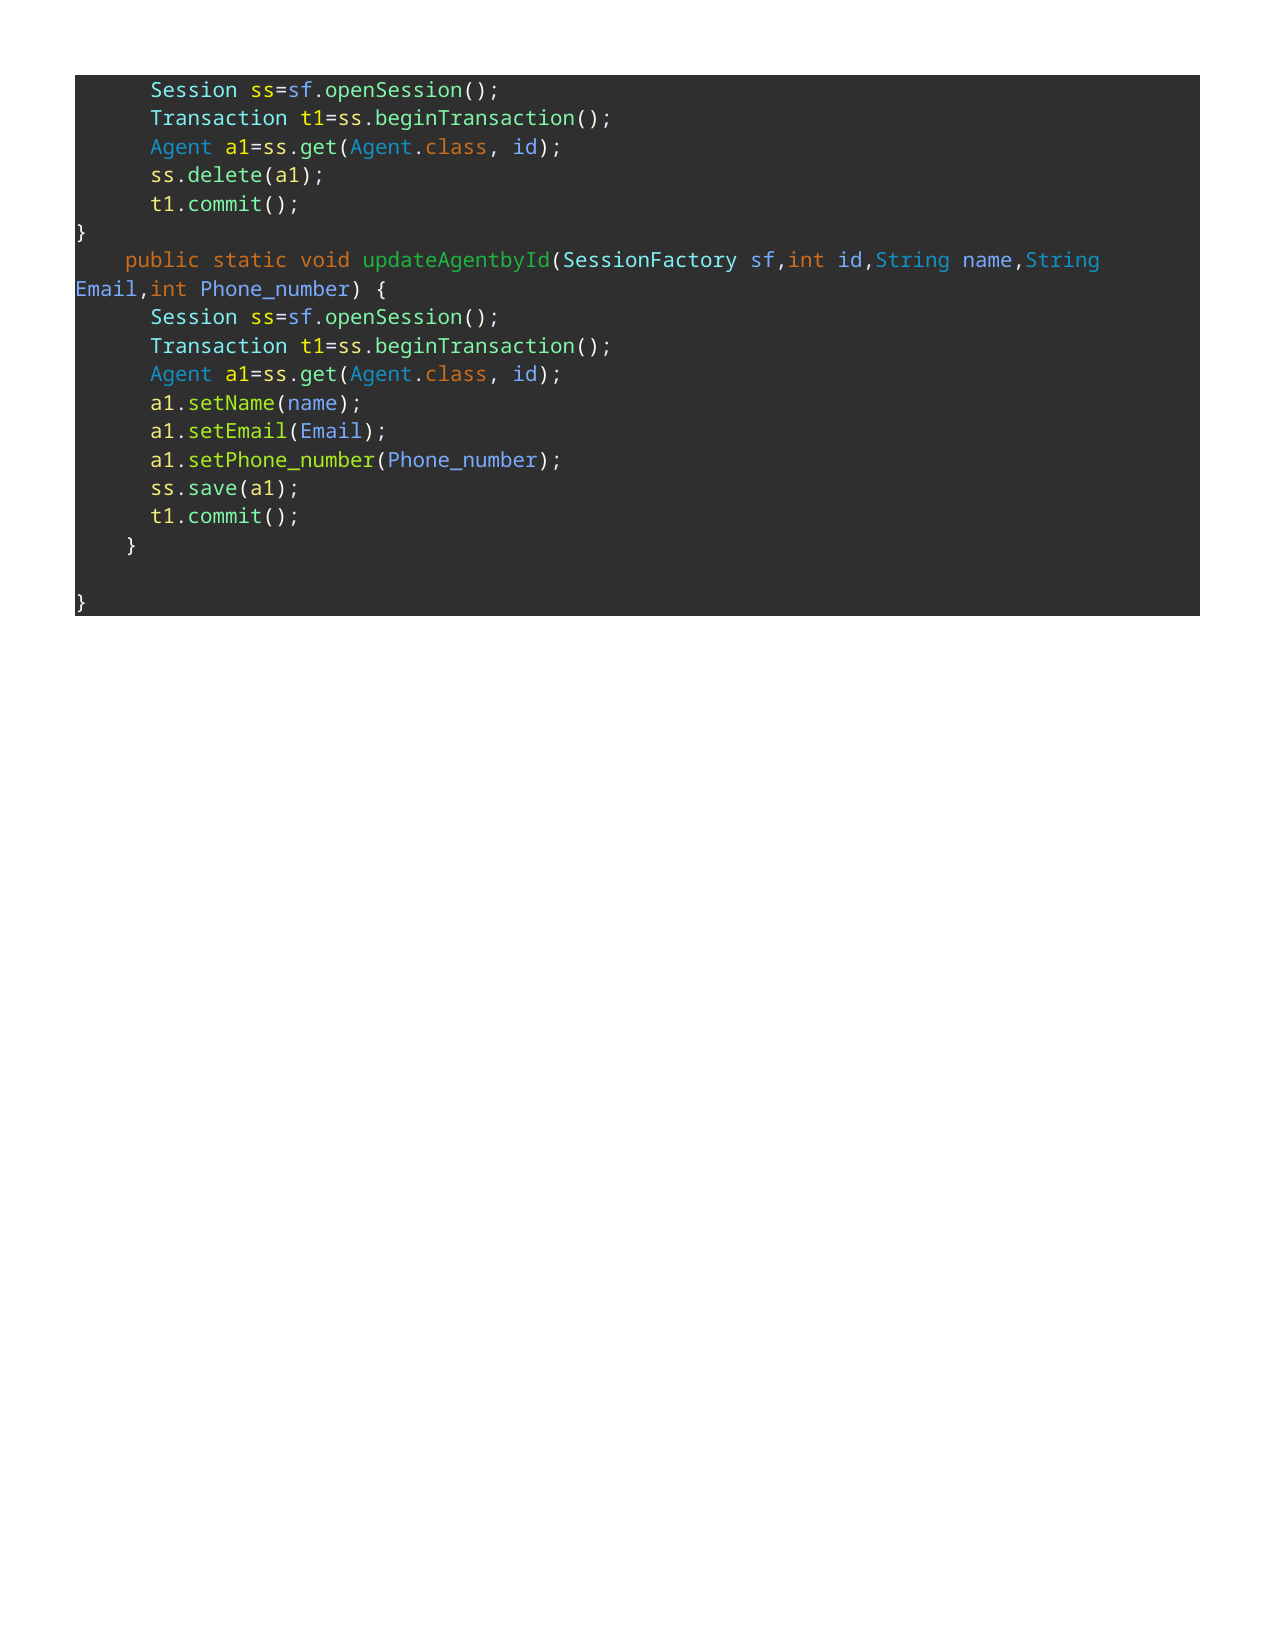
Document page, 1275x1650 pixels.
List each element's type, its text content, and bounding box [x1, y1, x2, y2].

text } [75, 217, 1200, 246]
text a1.setPhone_number(Phone_number); [75, 445, 1200, 473]
text Session ss=sf.openSession(); [75, 302, 1200, 331]
text Agent a1=ss.get(Agent.class, id); [75, 132, 1200, 160]
text ss.delete(a1); [75, 160, 1200, 189]
text t1.commit(); [75, 189, 1200, 217]
text Session ss=sf.openSession(); [75, 75, 1200, 103]
text Agent a1=ss.get(Agent.class, id); [75, 359, 1200, 388]
text } [75, 530, 1200, 558]
text a1.setEmail(Email); [75, 416, 1200, 445]
text Transaction t1=ss.beginTransaction(); [75, 103, 1200, 132]
text Transaction t1=ss.beginTransaction(); [75, 331, 1200, 359]
text t1.commit(); [75, 502, 1200, 530]
text public static void updateAgentbyId(SessionFactory sf,int id,String name,String Email,int Phone_number) { [75, 246, 1200, 302]
text a1.setName(name); [75, 388, 1200, 416]
text } [75, 587, 1200, 616]
text ss.save(a1); [75, 473, 1200, 502]
